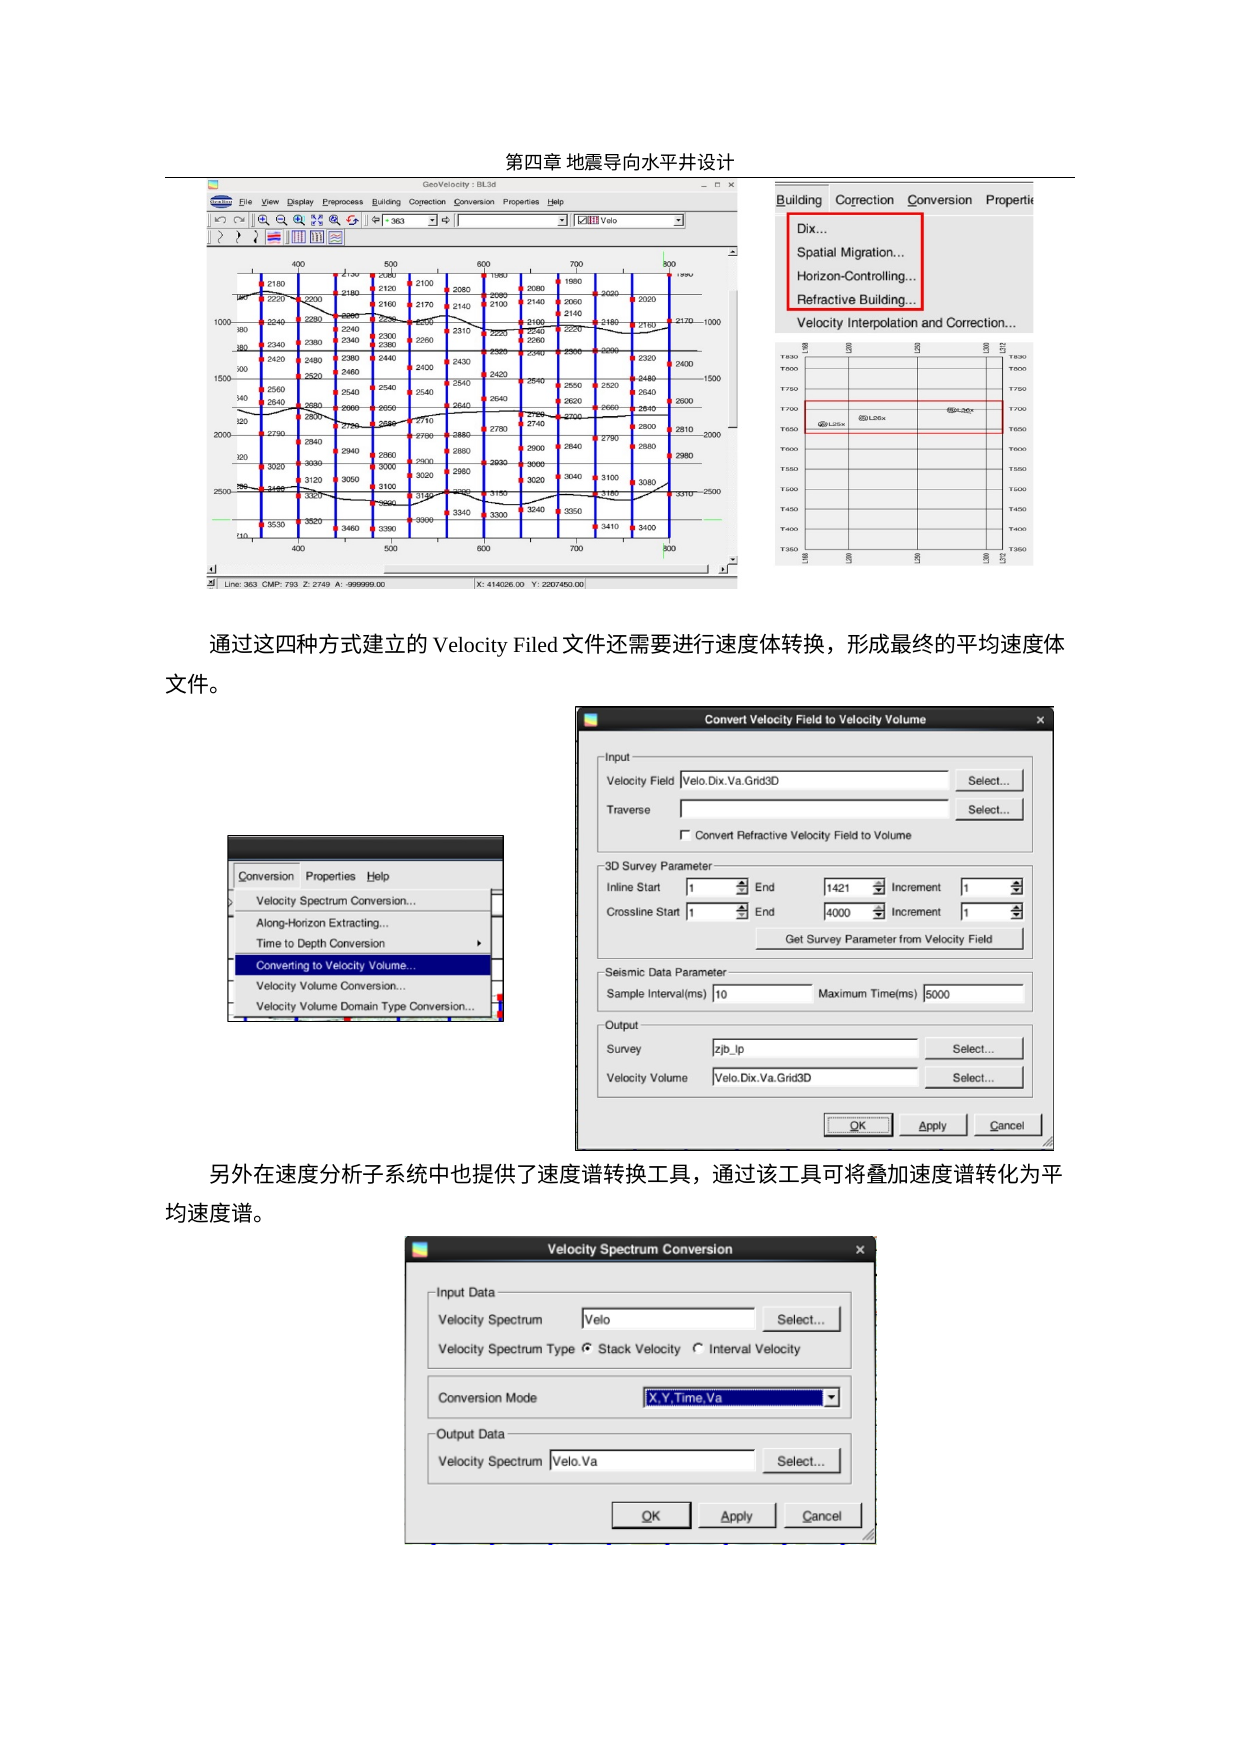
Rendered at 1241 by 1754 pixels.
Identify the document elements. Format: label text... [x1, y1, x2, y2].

text 另外在速度分析子系统中也提供了速度谱转换工具，通过该工具可将叠加速度谱转化为平均速度谱。 [165, 1157, 1075, 1228]
picture [227, 706, 1054, 1151]
picture [404, 1236, 877, 1545]
picture [206, 178, 1034, 589]
text 通过这四种方式建立的Velocity Filed文件还需要进行速度体转换，形成最终的平均速度体文件。 [165, 627, 1075, 698]
